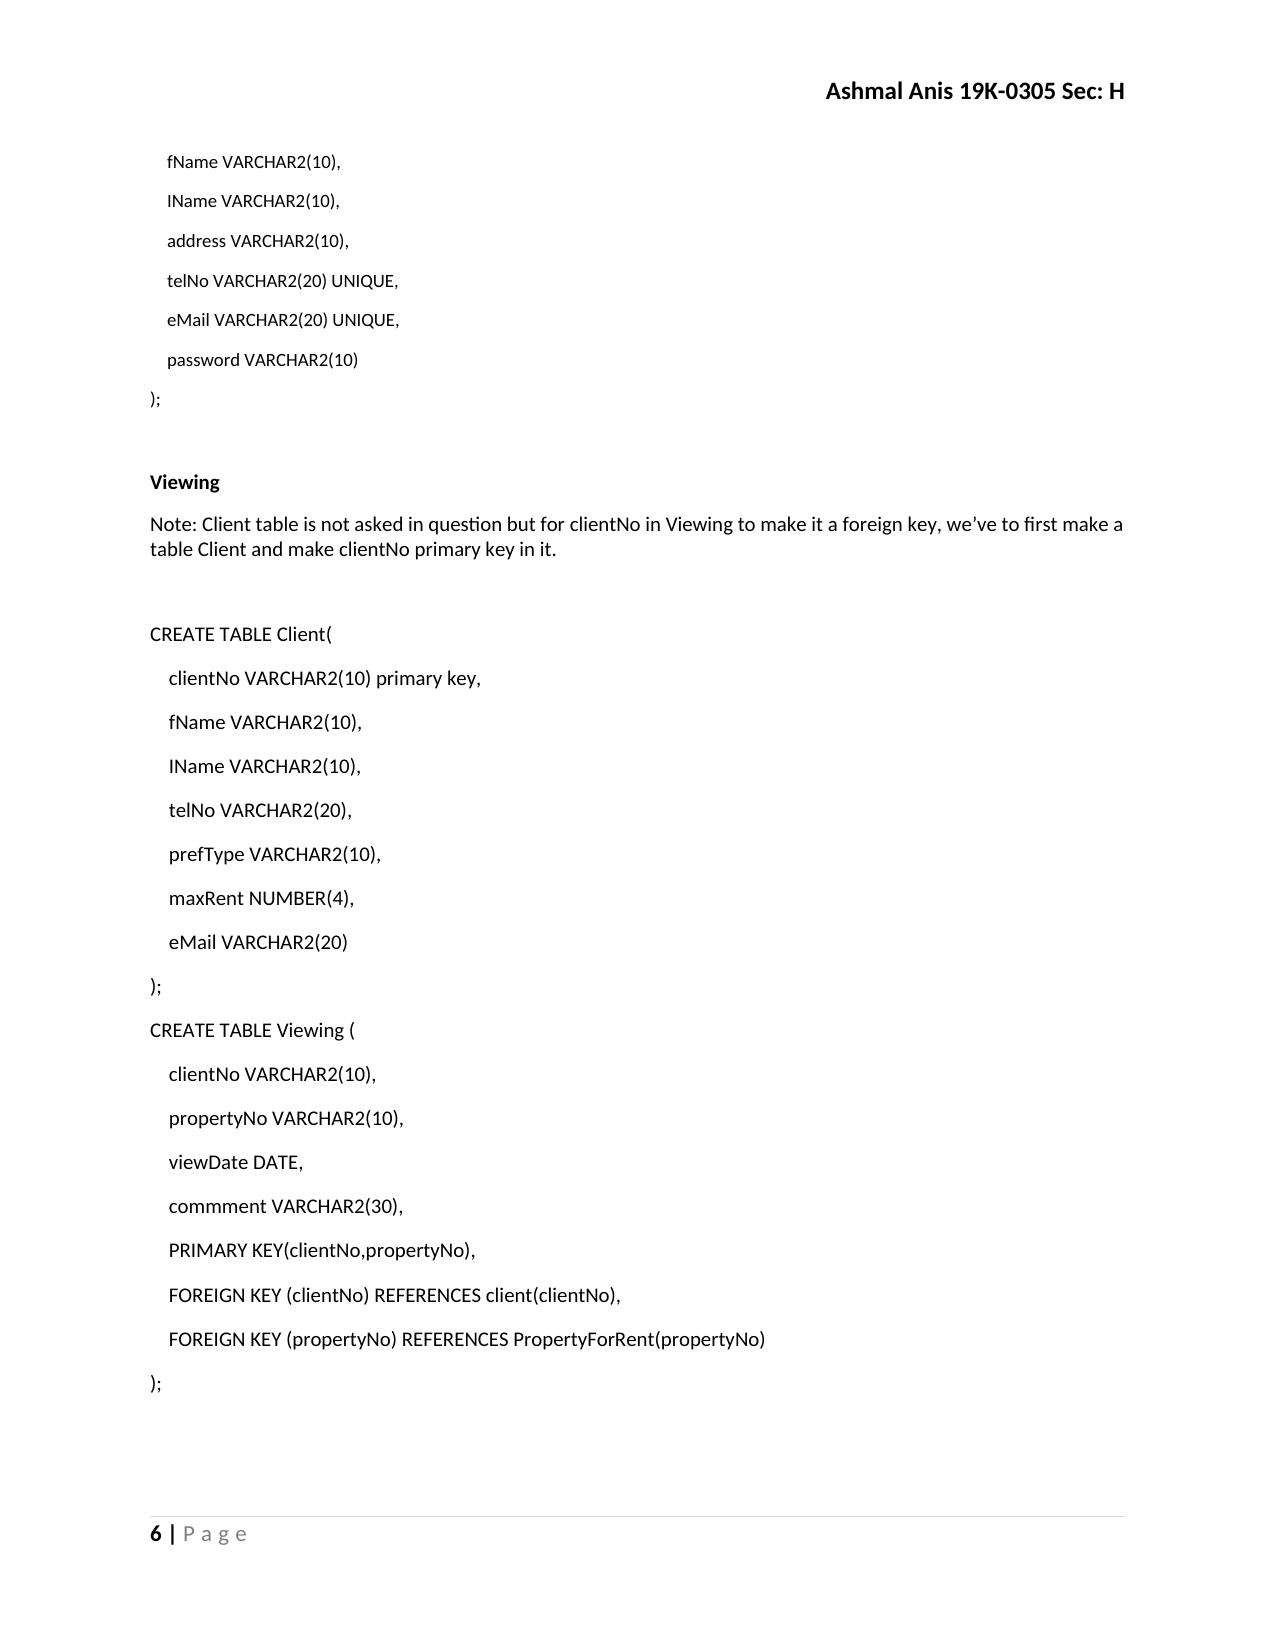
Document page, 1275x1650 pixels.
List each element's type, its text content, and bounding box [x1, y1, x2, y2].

text PRIMARY KEY(clientNo,propertyNo), [150, 1238, 1125, 1263]
text address VARCHAR2(10), [150, 229, 1125, 252]
text FOREIGN KEY (clientNo) REFERENCES client(clientNo), [150, 1282, 1125, 1307]
text fName VARCHAR2(10), [150, 709, 1125, 734]
text telNo VARCHAR2(20), [150, 797, 1125, 822]
text eMail VARCHAR2(20) [150, 929, 1125, 955]
text ); [150, 387, 1125, 410]
text prefType VARCHAR2(10), [150, 841, 1125, 867]
text password VARCHAR2(10) [150, 348, 1125, 371]
text eMail VARCHAR2(20) UNIQUE, [150, 308, 1125, 331]
text clientNo VARCHAR2(10), [150, 1061, 1125, 1087]
text viewDate DATE, [150, 1149, 1125, 1175]
text IName VARCHAR2(10), [150, 753, 1125, 778]
text commment VARCHAR2(30), [150, 1194, 1125, 1219]
text CREATE TABLE Viewing ( [150, 1017, 1125, 1043]
text IName VARCHAR2(10), [150, 189, 1125, 212]
text CREATE TABLE Client( [150, 621, 1125, 646]
text Note: Client table is not asked in question but for clientNo in Viewing to make it a foreign key, we’ve to first make a table Client and make clientNo primary key in it. [150, 511, 1125, 562]
text propertyNo VARCHAR2(10), [150, 1106, 1125, 1131]
text fName VARCHAR2(10), [150, 150, 1125, 173]
text maxRent NUMBER(4), [150, 885, 1125, 911]
text ); [150, 1370, 1125, 1395]
text FOREIGN KEY (propertyNo) REFERENCES PropertyForRent(propertyNo) [150, 1326, 1125, 1351]
text clientNo VARCHAR2(10) primary key, [150, 665, 1125, 690]
text Viewing [150, 469, 1125, 494]
text ); [150, 973, 1125, 999]
text telNo VARCHAR2(20) UNIQUE, [150, 269, 1125, 292]
